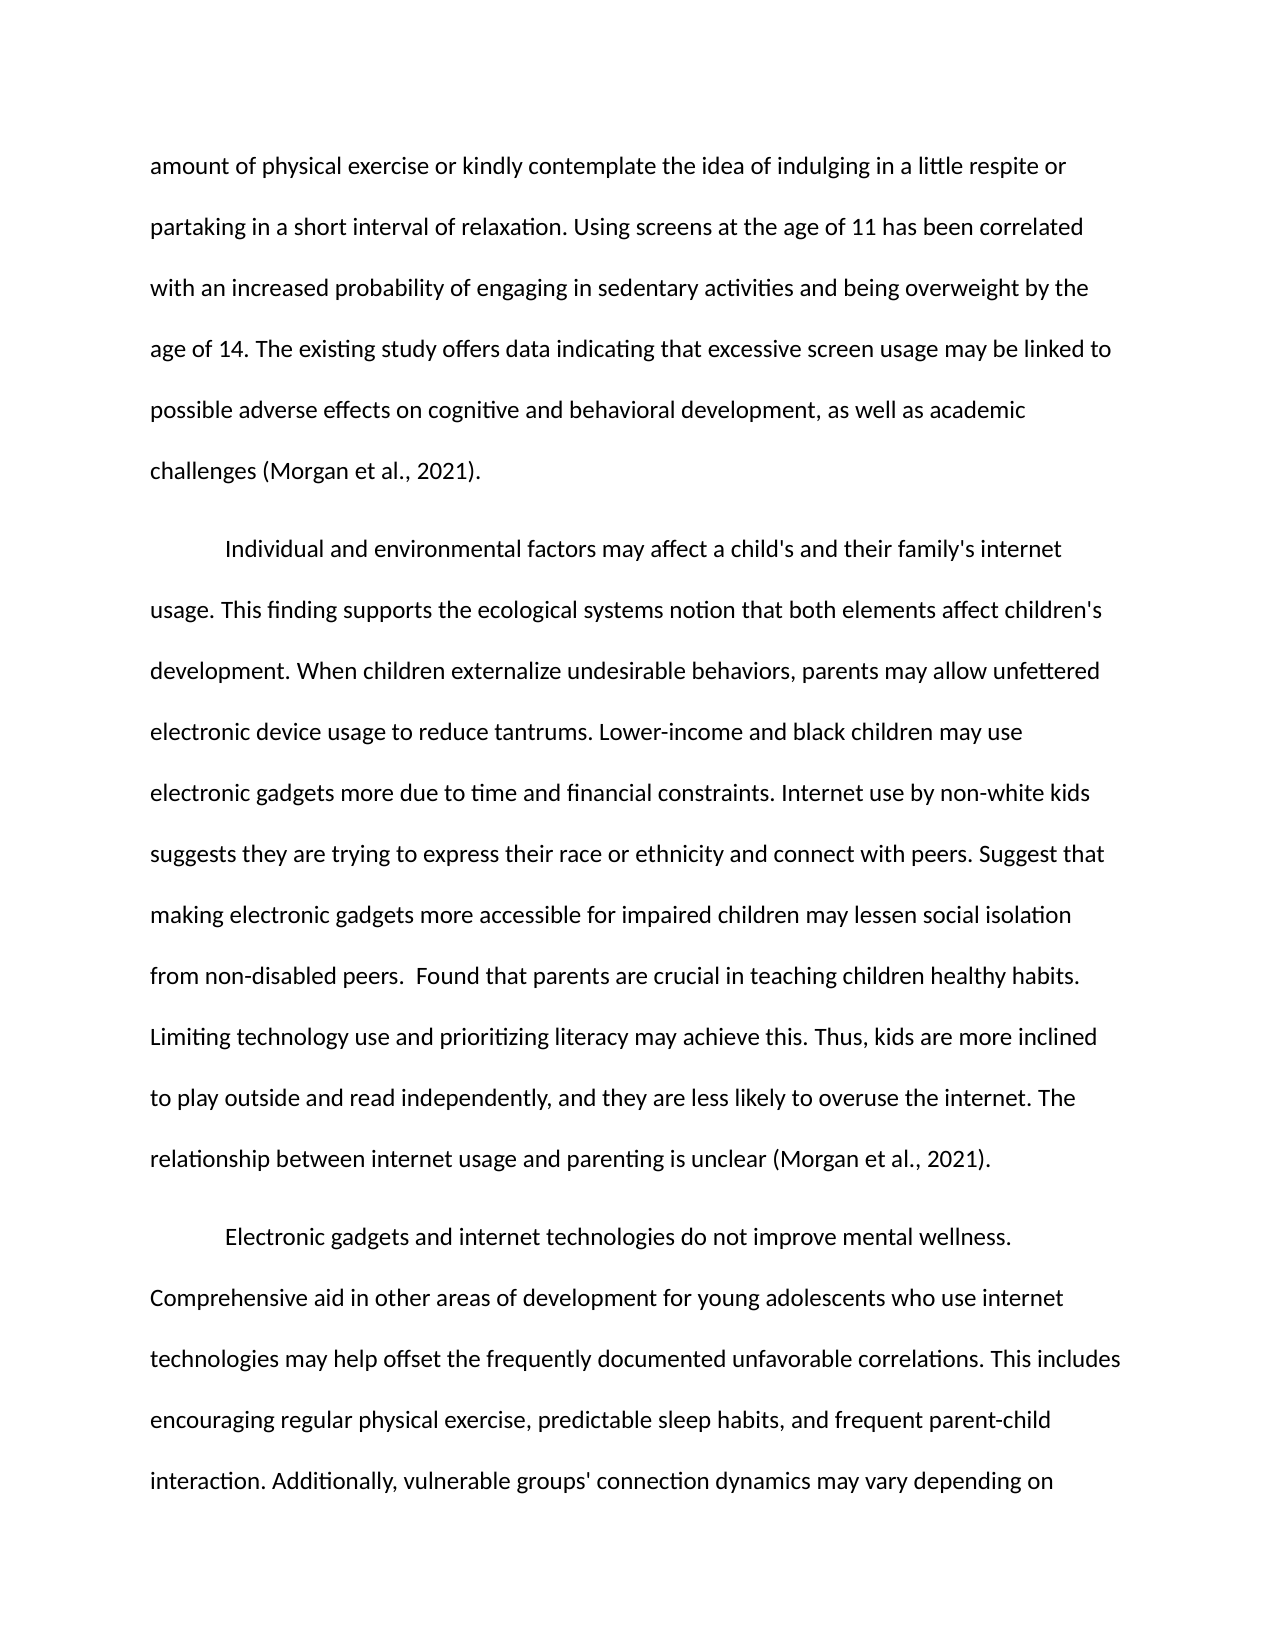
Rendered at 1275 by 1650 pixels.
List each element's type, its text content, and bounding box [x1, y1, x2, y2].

text Individual and environmental factors may affect a child's and their family's internet usage. This finding supports the ecological systems notion that both elements affect children's development. When children externalize undesirable behaviors, parents may allow unfettered electronic device usage to reduce tantrums. Lower-income and black children may use electronic gadgets more due to time and financial constraints. Internet use by non-white kids suggests they are trying to express their race or ethnicity and connect with peers. Suggest that making electronic gadgets more accessible for impaired children may lessen social isolation from non-disabled peers. Found that parents are crucial in teaching children healthy habits. Limiting technology use and prioritizing literacy may achieve this. Thus, kids are more inclined to play outside and read independently, and they are less likely to overuse the internet. The relationship between internet usage and parenting is unclear (Morgan et al., 2021). [150, 533, 1125, 1174]
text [150, 1221, 1125, 1496]
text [150, 150, 1125, 486]
